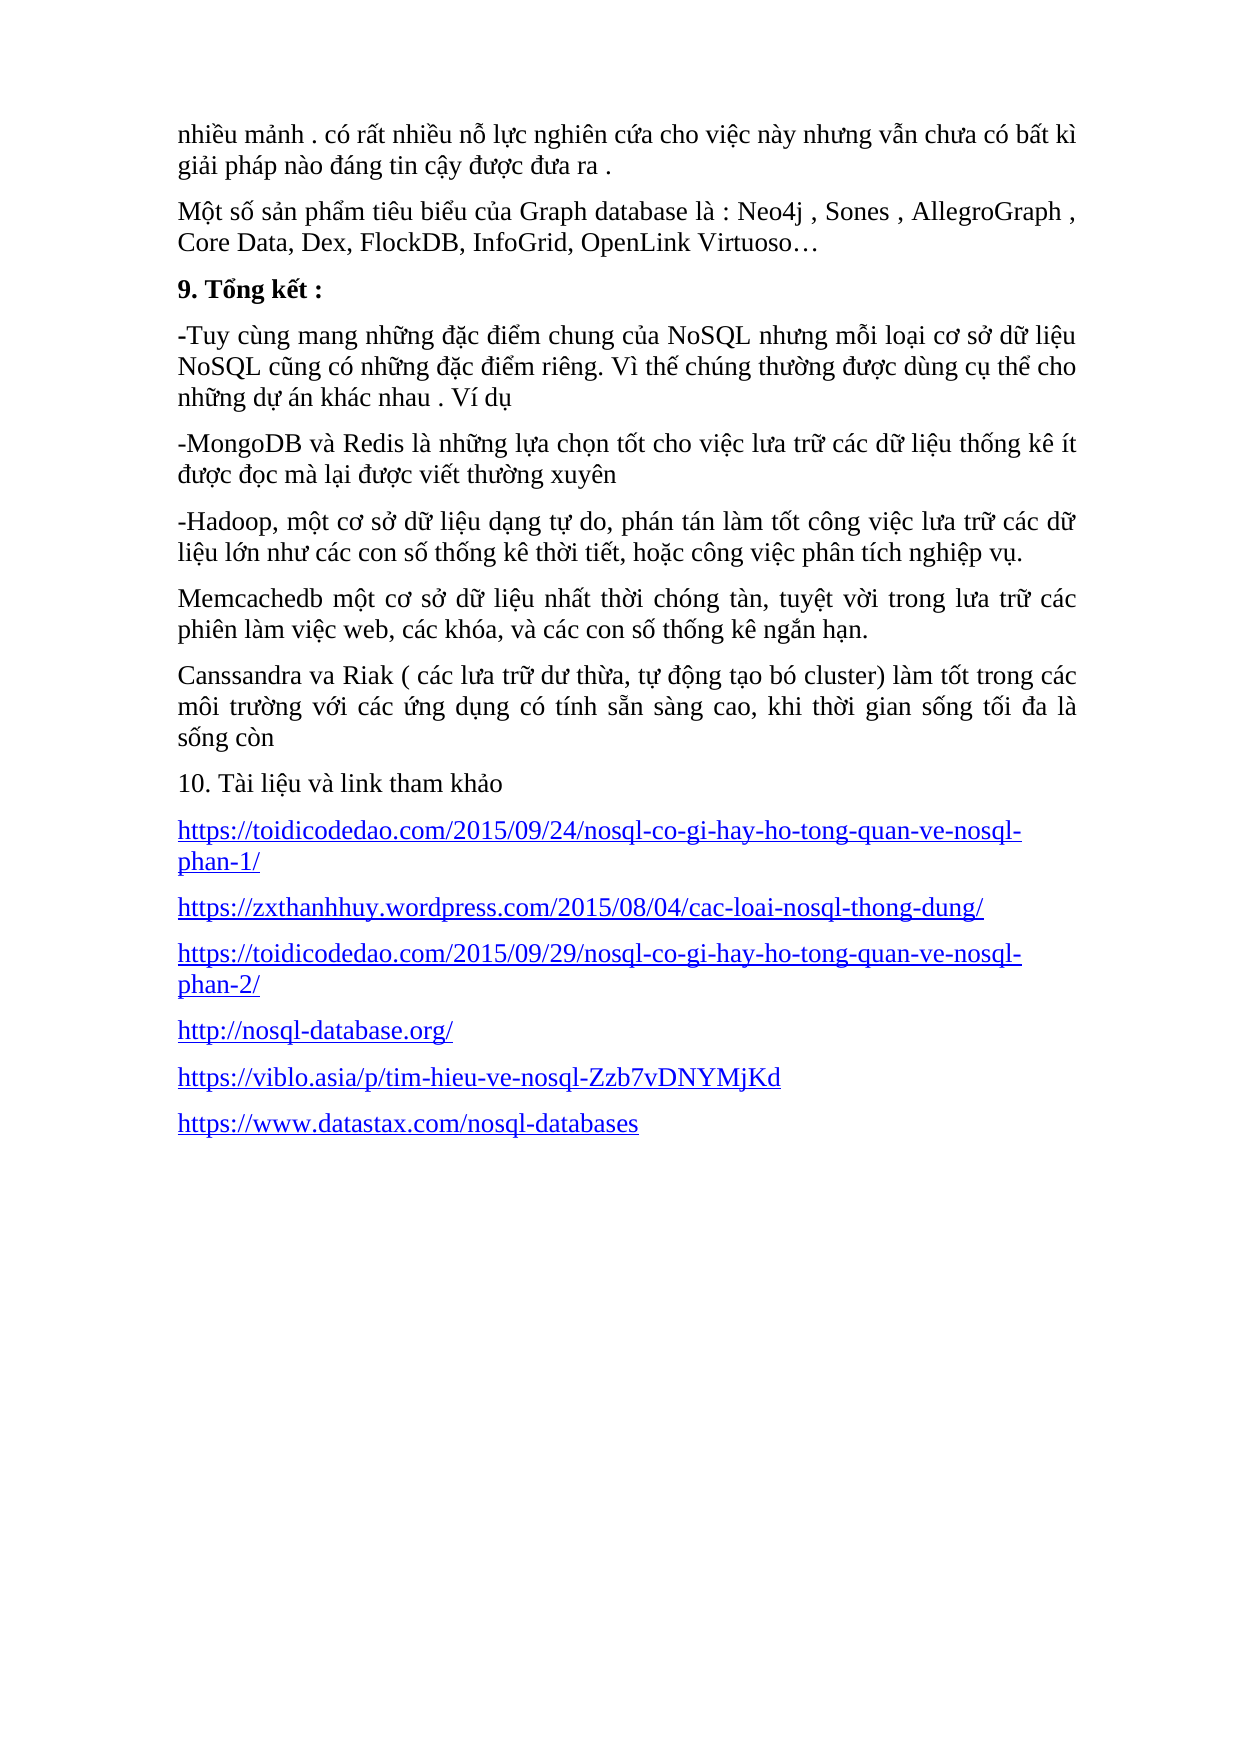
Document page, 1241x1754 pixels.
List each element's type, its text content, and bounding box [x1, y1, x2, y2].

text Một số sản phẩm tiêu biểu của Graph database là : Neo4j , Sones , AllegroGraph , Core Data, Dex, FlockDB, InfoGrid, OpenLink Virtuoso… [177, 195, 1078, 258]
text 9. Tổng kết : [177, 273, 1078, 304]
text 10. Tài liệu và link tham khảo [177, 768, 1078, 799]
text Canssandra va Riak ( các lưa trữ dư thừa, tự động tạo bó cluster) làm tốt trong các môi trường với các ứng dụng có tính sẵn sàng cao, khi thời gian sống tối đa là sống còn [177, 659, 1078, 753]
text https://toidicodedao.com/2015/09/24/nosql-co-gi-hay-ho-tong-quan-ve-nosql-phan-1/ [177, 814, 1078, 876]
text https://toidicodedao.com/2015/09/29/nosql-co-gi-hay-ho-tong-quan-ve-nosql-phan-2/ [177, 937, 1078, 999]
text -Hadoop, một cơ sở dữ liệu dạng tự do, phán tán làm tốt công việc lưa trữ các dữ liệu lớn như các con số thống kê thời tiết, hoặc công việc phân tích nghiệp vụ. [177, 504, 1078, 567]
text Memcachedb một cơ sở dữ liệu nhất thời chóng tàn, tuyệt vời trong lưa trữ các phiên làm việc web, các khóa, và các con số thống kê ngắn hạn. [177, 582, 1078, 644]
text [177, 118, 1078, 180]
text https://viblo.asia/p/tim-hieu-ve-nosql-Zzb7vDNYMjKd [177, 1061, 1078, 1092]
text https://zxthanhhuy.wordpress.com/2015/08/04/cac-loai-nosql-thong-dung/ [177, 891, 1078, 922]
text -Tuy cùng mang những đặc điểm chung của NoSQL nhưng mỗi loại cơ sở dữ liệu NoSQL cũng có những đặc điểm riêng. Vì thế chúng thường được dùng cụ thể cho những dự án khác nhau . Ví dụ [177, 319, 1078, 412]
text http://nosql-database.org/ [177, 1014, 1078, 1046]
text -MongoDB và Redis là những lựa chọn tốt cho việc lưa trữ các dữ liệu thống kê ít được đọc mà lại được viết thường xuyên [177, 427, 1078, 489]
text https://www.datastax.com/nosql-databases [177, 1107, 1078, 1138]
